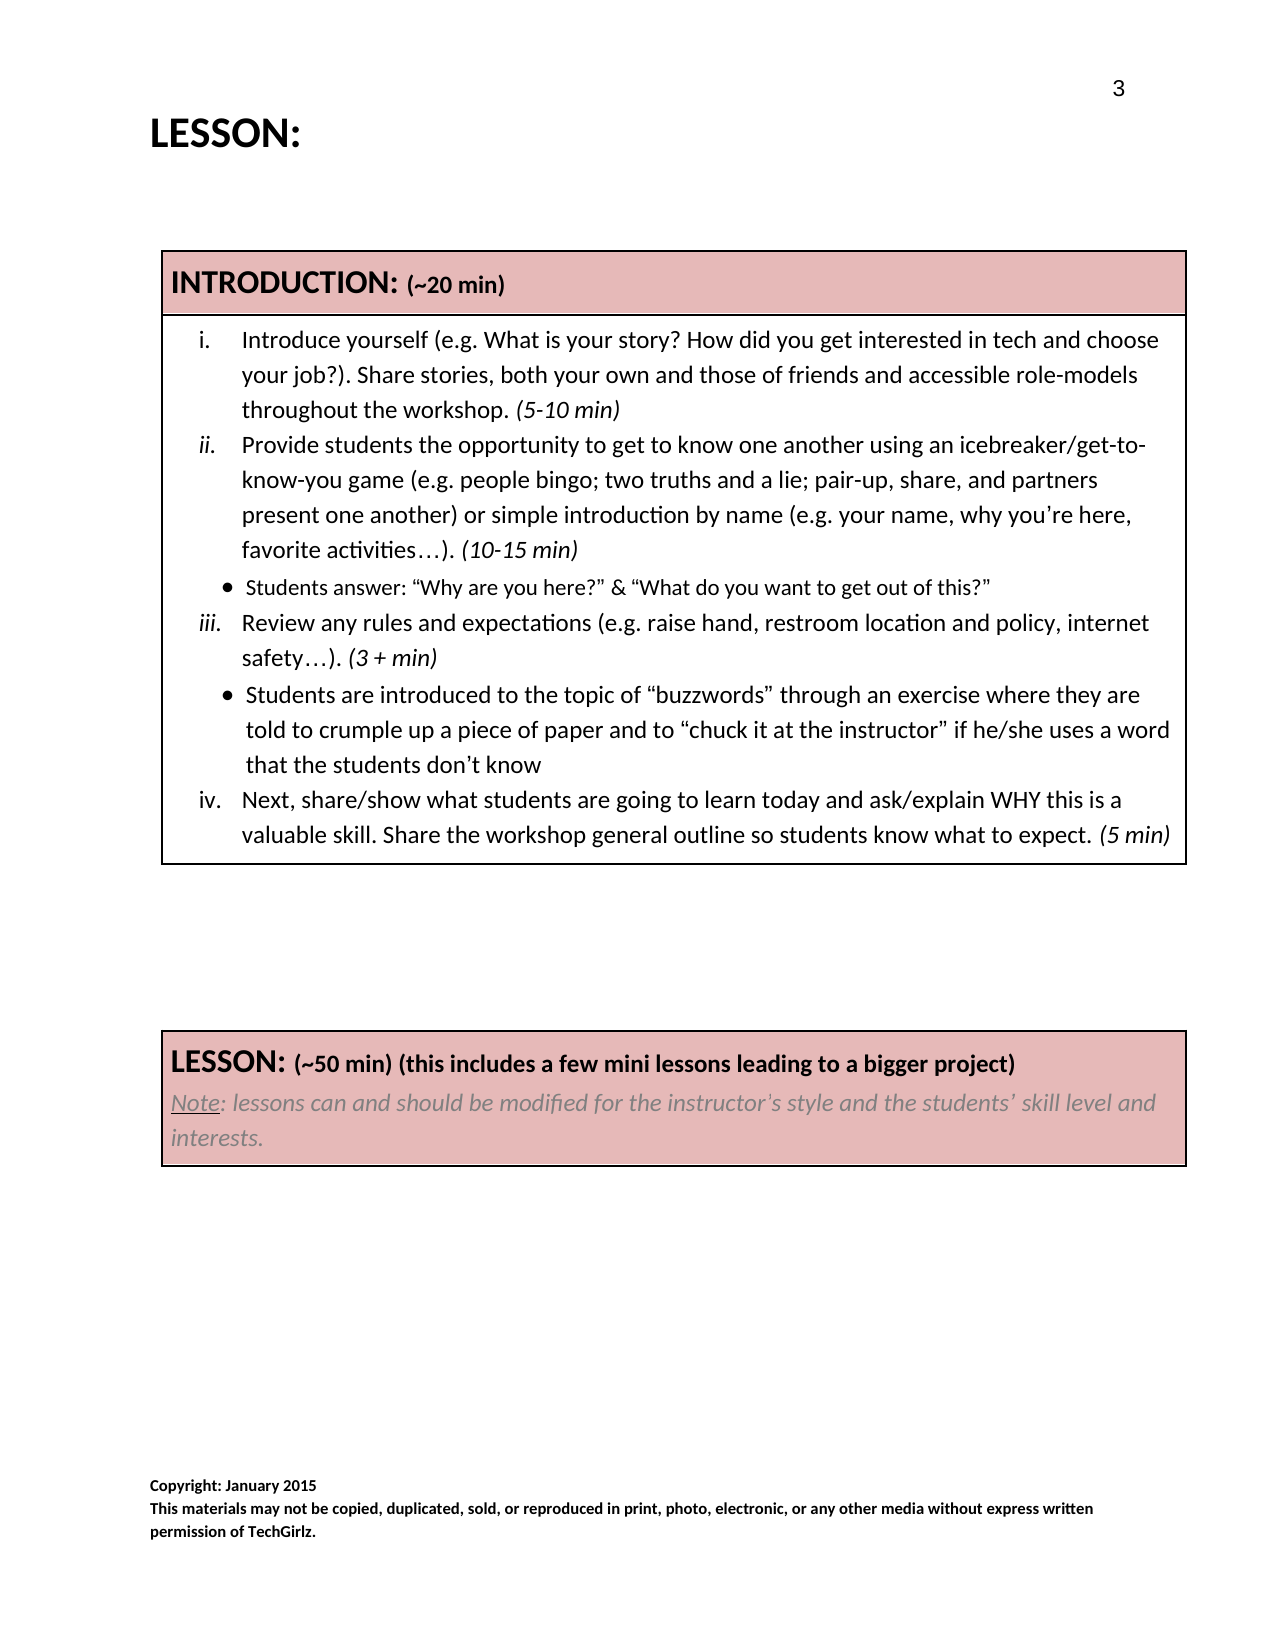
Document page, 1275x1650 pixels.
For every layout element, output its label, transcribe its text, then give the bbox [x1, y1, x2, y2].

table_header LESSON: (~50 min) (this includes a few mini lessons leading to a bigger project) Note: lessons can and should be modified for the instructor’s style and the students’ skill level and interests. [163, 1032, 1185, 1164]
table_header INTRODUCTION: (~20 min) [163, 252, 1185, 313]
text LESSON: [150, 105, 1125, 159]
table_cell Introduce yourself (e.g. What is your story? How did you get interested in tech and choose your job?). Share stories, both your own and those of friends and accessible role-models throughout the workshop. (5-10 min) Provide students the opportunity to get to know one another using an icebreaker/get-to-know-you game (e.g. people bingo; two truths and a lie; pair-up, share, and partners present one another) or simple introduction by name (e.g. your name, why you’re here, favorite activities…). (10-15 min) Students answer: “Why are you here?” & “What do you want to get out of this?” Review any rules and expectations (e.g. raise hand, restroom location and policy, internet safety…). (3 + min) Students are introduced to the topic of “buzzwords” through an exercise where they are told to crumple up a piece of paper and to “chuck it at the instructor” if he/she uses a word that the students don’t know Next, share/show what students are going to learn today and ask/explain WHY this is a valuable skill. Share the workshop general outline so students know what to expect. (5 min) [163, 316, 1185, 863]
